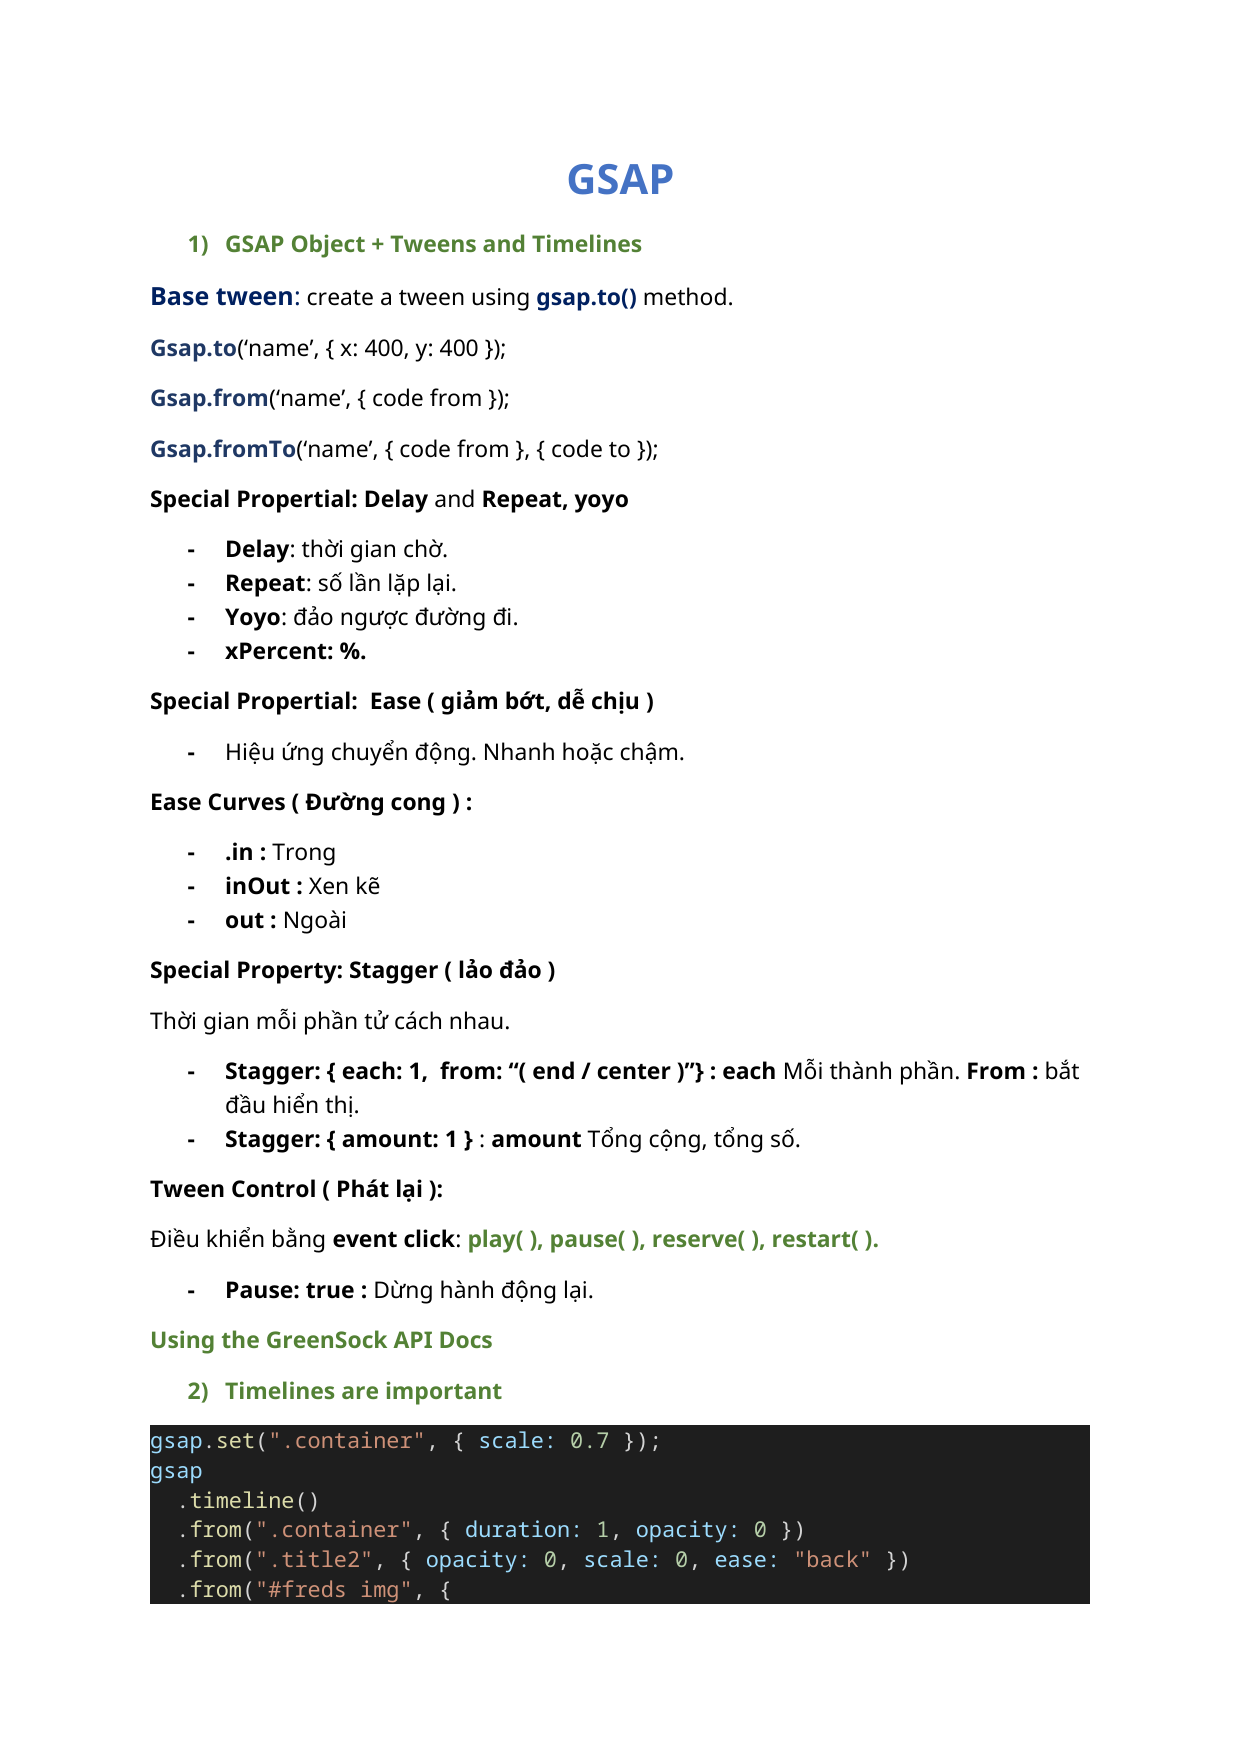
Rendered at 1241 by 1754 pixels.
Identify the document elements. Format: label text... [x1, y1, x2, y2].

text Special Propertial: Delay and Repeat, yoyo [150, 483, 1090, 514]
list Timelines are important [187, 1375, 1090, 1406]
list Stagger: { amount: 1 } : amount Tổng cộng, tổng số. [187, 1123, 1090, 1154]
list xPercent: %. [187, 635, 1090, 666]
text .timeline() [150, 1485, 1090, 1514]
text Điều khiển bằng event click: play( ), pause( ), reserve( ), restart( ). [150, 1223, 1090, 1255]
text Gsap.from(‘name’, { code from }); [150, 382, 1090, 413]
text Using the GreenSock API Docs [150, 1324, 1090, 1356]
list Delay: thời gian chờ. [187, 533, 1090, 565]
list inOut : Xen kẽ [187, 870, 1090, 901]
list Hiệu ứng chuyển động. Nhanh hoặc chậm. [187, 736, 1090, 767]
text gsap [150, 1455, 1090, 1485]
list Stagger: { each: 1, from: “( end / center )”} : each Mỗi thành phần. From : bắt đầu hiển thị. [187, 1055, 1090, 1120]
list Repeat: số lần lặp lại. [187, 567, 1090, 598]
text Ease Curves ( Đường cong ) : [150, 786, 1090, 817]
list Pause: true : Dừng hành động lại. [187, 1274, 1090, 1305]
list out : Ngoài [187, 904, 1090, 935]
text Gsap.fromTo(‘name’, { code from }, { code to }); [150, 433, 1090, 464]
text Base tween: create a tween using gsap.to() method. [150, 278, 1090, 312]
text .from(".title2", { opacity: 0, scale: 0, ease: "back" }) [150, 1544, 1090, 1574]
list GSAP Object + Tweens and Timelines [187, 228, 1090, 259]
text .from("#freds img", { [150, 1574, 1090, 1604]
list Yoyo: đảo ngược đường đi. [187, 601, 1090, 632]
text Special Propertial: Ease ( giảm bớt, dễ chịu ) [150, 685, 1090, 716]
text Thời gian mỗi phần tử cách nhau. [150, 1005, 1090, 1036]
text GSAP [150, 150, 1090, 207]
text .from(".container", { duration: 1, opacity: 0 }) [150, 1514, 1090, 1544]
text Gsap.to(‘name’, { x: 400, y: 400 }); [150, 332, 1090, 363]
list .in : Trong [187, 836, 1090, 868]
text Tween Control ( Phát lại ): [150, 1173, 1090, 1204]
text Special Property: Stagger ( lảo đảo ) [150, 954, 1090, 986]
text gsap.set(".container", { scale: 0.7 }); [150, 1425, 1090, 1455]
